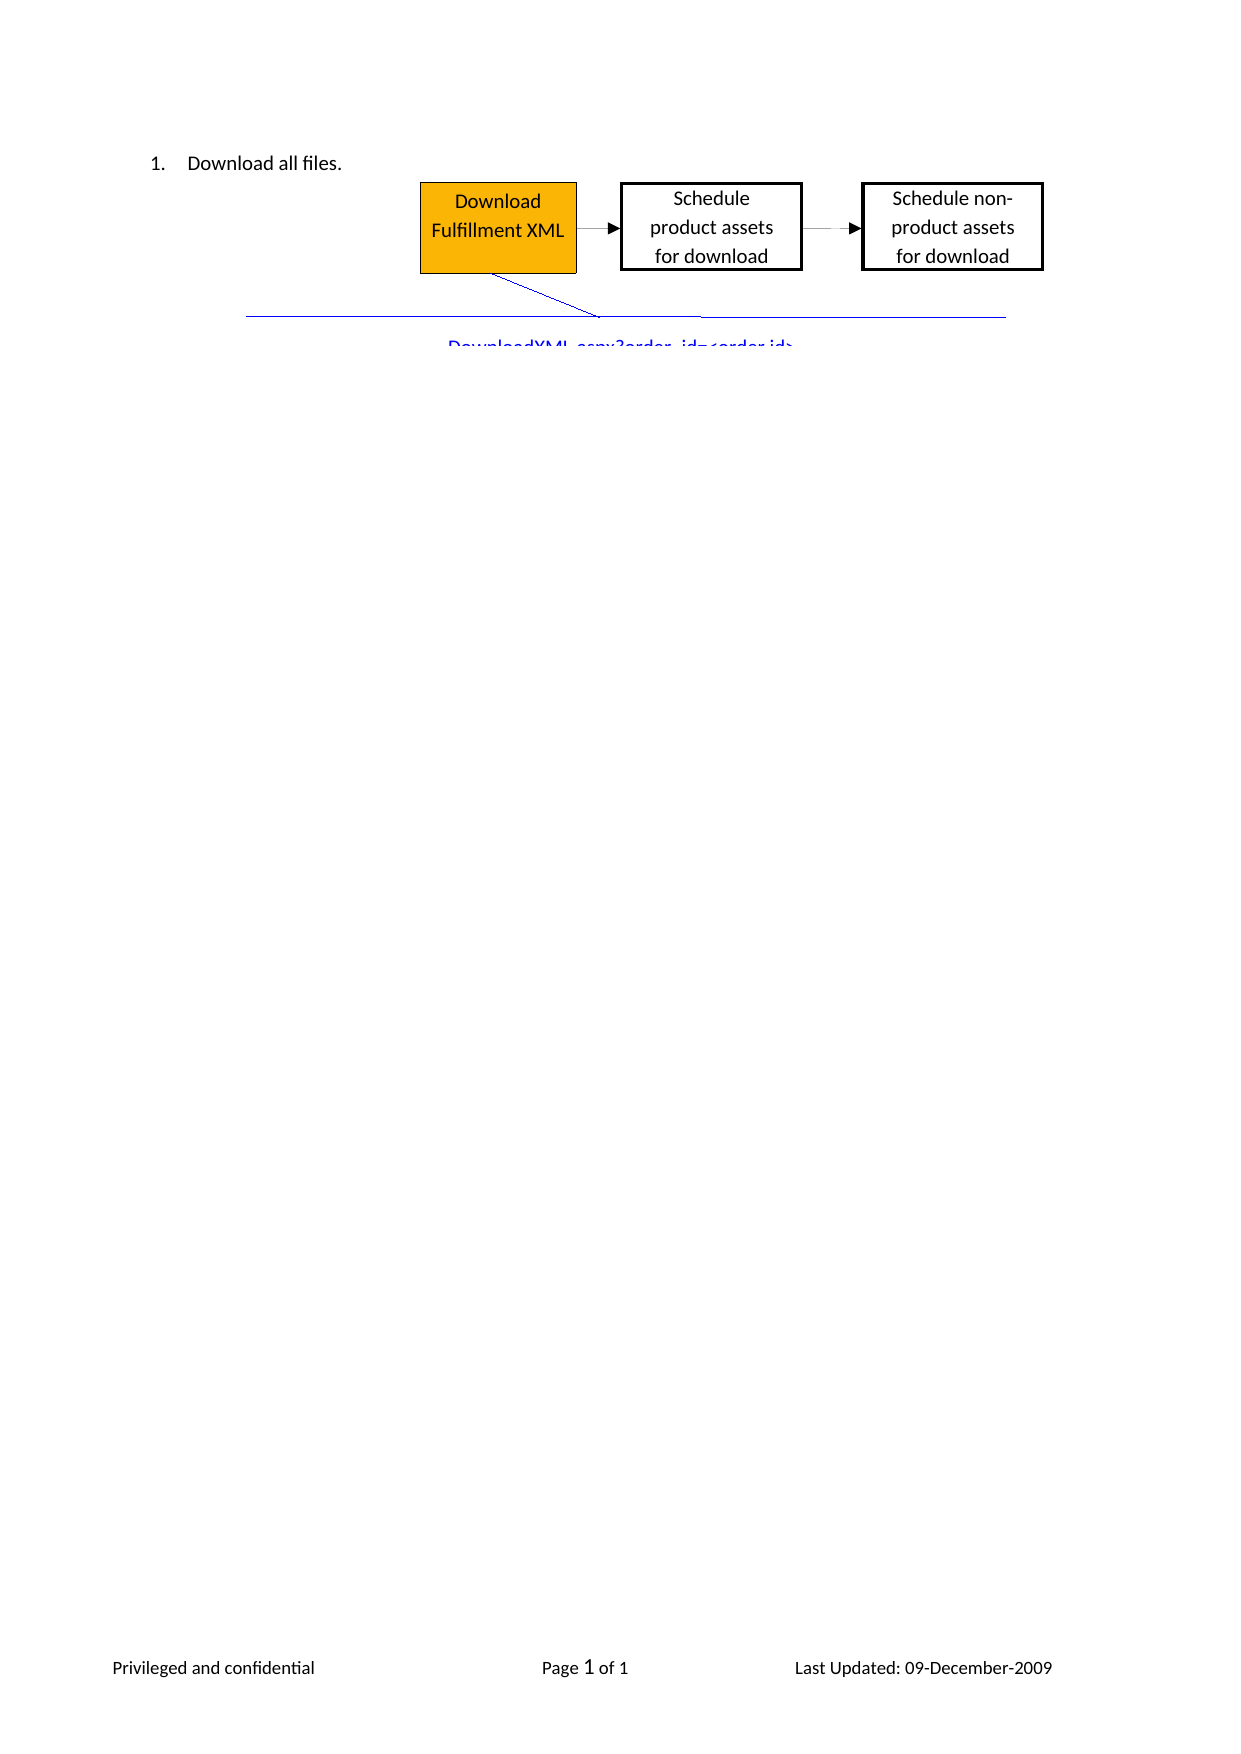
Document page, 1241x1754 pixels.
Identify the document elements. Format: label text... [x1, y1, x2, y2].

list Download all files. [150, 150, 1128, 175]
